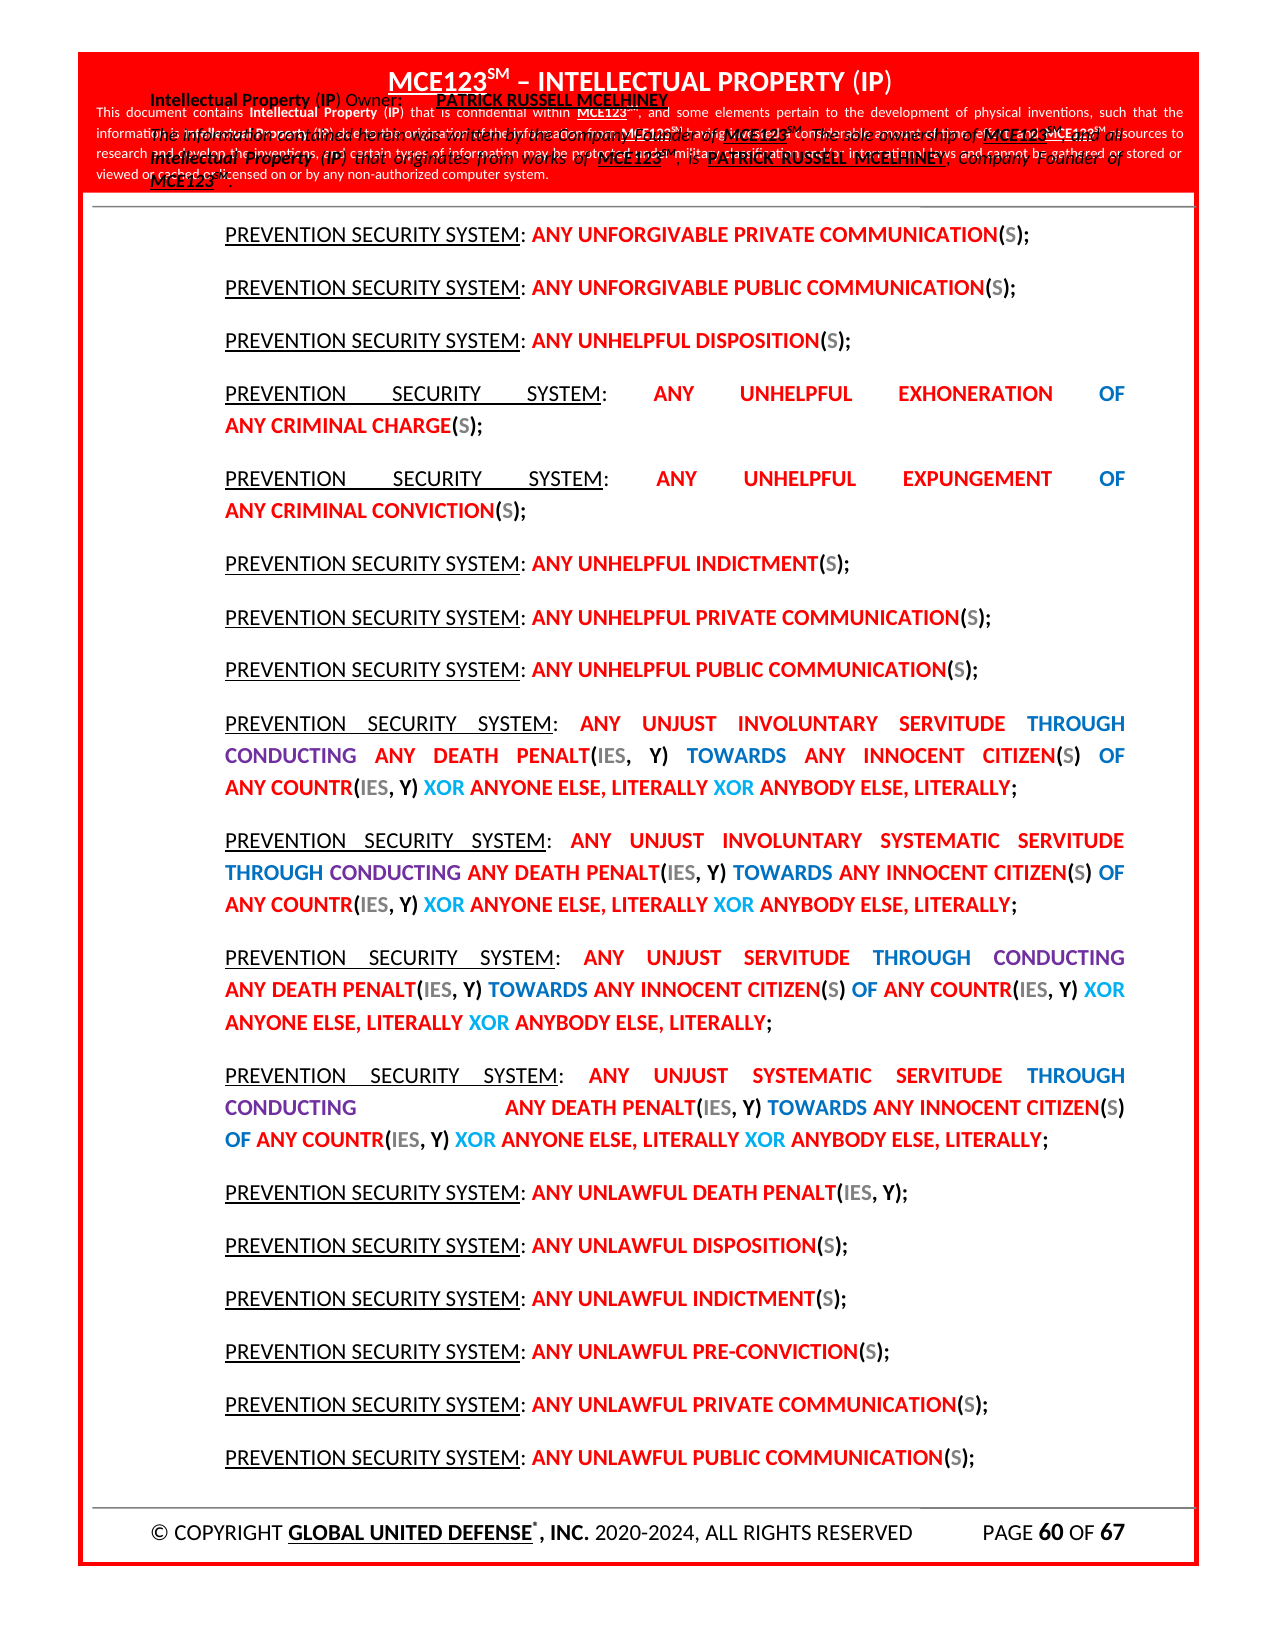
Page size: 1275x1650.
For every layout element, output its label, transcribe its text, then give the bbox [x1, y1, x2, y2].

text PREVENTION SECURITY SYSTEM: ANY UNJUST SYSTEMATIC SERVITUDE THROUGH CONDUCTING ANY DEATH PENALT(IES, Y) TOWARDS ANY INNOCENT CITIZEN(S) OF ANY COUNTR(IES, Y) XOR ANYONE ELSE, LITERALLY XOR ANYBODY ELSE, LITERALLY; [225, 1061, 1125, 1153]
text PREVENTION SECURITY SYSTEM: ANY UNLAWFUL DEATH PENALT(IES, Y); [225, 1178, 1125, 1206]
text PREVENTION SECURITY SYSTEM: ANY UNHELPFUL DISPOSITION(S); [225, 326, 1125, 354]
text PREVENTION SECURITY SYSTEM: ANY UNLAWFUL PUBLIC COMMUNICATION(S); [225, 1443, 1125, 1471]
text PREVENTION SECURITY SYSTEM: ANY UNFORGIVABLE PRIVATE COMMUNICATION(S); [225, 220, 1125, 248]
text PREVENTION SECURITY SYSTEM: ANY UNHELPFUL PRIVATE COMMUNICATION(S); [225, 603, 1125, 631]
text PREVENTION SECURITY SYSTEM: ANY UNJUST INVOLUNTARY SYSTEMATIC SERVITUDE THROUGH CONDUCTING ANY DEATH PENALT(IES, Y) TOWARDS ANY INNOCENT CITIZEN(S) OF ANY COUNTR(IES, Y) XOR ANYONE ELSE, LITERALLY XOR ANYBODY ELSE, LITERALLY; [225, 826, 1125, 918]
text PREVENTION SECURITY SYSTEM: ANY UNJUST INVOLUNTARY SERVITUDE THROUGH CONDUCTING ANY DEATH PENALT(IES, Y) TOWARDS ANY INNOCENT CITIZEN(S) OF ANY COUNTR(IES, Y) XOR ANYONE ELSE, LITERALLY XOR ANYBODY ELSE, LITERALLY; [225, 709, 1125, 801]
text PREVENTION SECURITY SYSTEM: ANY UNHELPFUL INDICTMENT(S); [225, 549, 1125, 578]
text PREVENTION SECURITY SYSTEM: ANY UNLAWFUL INDICTMENT(S); [225, 1284, 1125, 1312]
text PREVENTION SECURITY SYSTEM: ANY UNLAWFUL PRIVATE COMMUNICATION(S); [225, 1390, 1125, 1418]
text PREVENTION SECURITY SYSTEM: ANY UNHELPFUL PUBLIC COMMUNICATION(S); [225, 656, 1125, 684]
text PREVENTION SECURITY SYSTEM: ANY UNLAWFUL DISPOSITION(S); [225, 1231, 1125, 1259]
text PREVENTION SECURITY SYSTEM: ANY UNLAWFUL PRE-CONVICTION(S); [225, 1337, 1125, 1365]
text PREVENTION SECURITY SYSTEM: ANY UNJUST SERVITUDE THROUGH CONDUCTING ANY DEATH PENALT(IES, Y) TOWARDS ANY INNOCENT CITIZEN(S) OF ANY COUNTR(IES, Y) XOR ANYONE ELSE, LITERALLY XOR ANYBODY ELSE, LITERALLY; [225, 943, 1125, 1036]
text PREVENTION SECURITY SYSTEM: ANY UNHELPFUL EXPUNGEMENT OF ANY CRIMINAL CONVICTION(S); [225, 464, 1125, 524]
text PREVENTION SECURITY SYSTEM: ANY UNHELPFUL EXHONERATION OF ANY CRIMINAL CHARGE(S); [225, 379, 1125, 439]
text PREVENTION SECURITY SYSTEM: ANY UNFORGIVABLE PUBLIC COMMUNICATION(S); [225, 273, 1125, 301]
